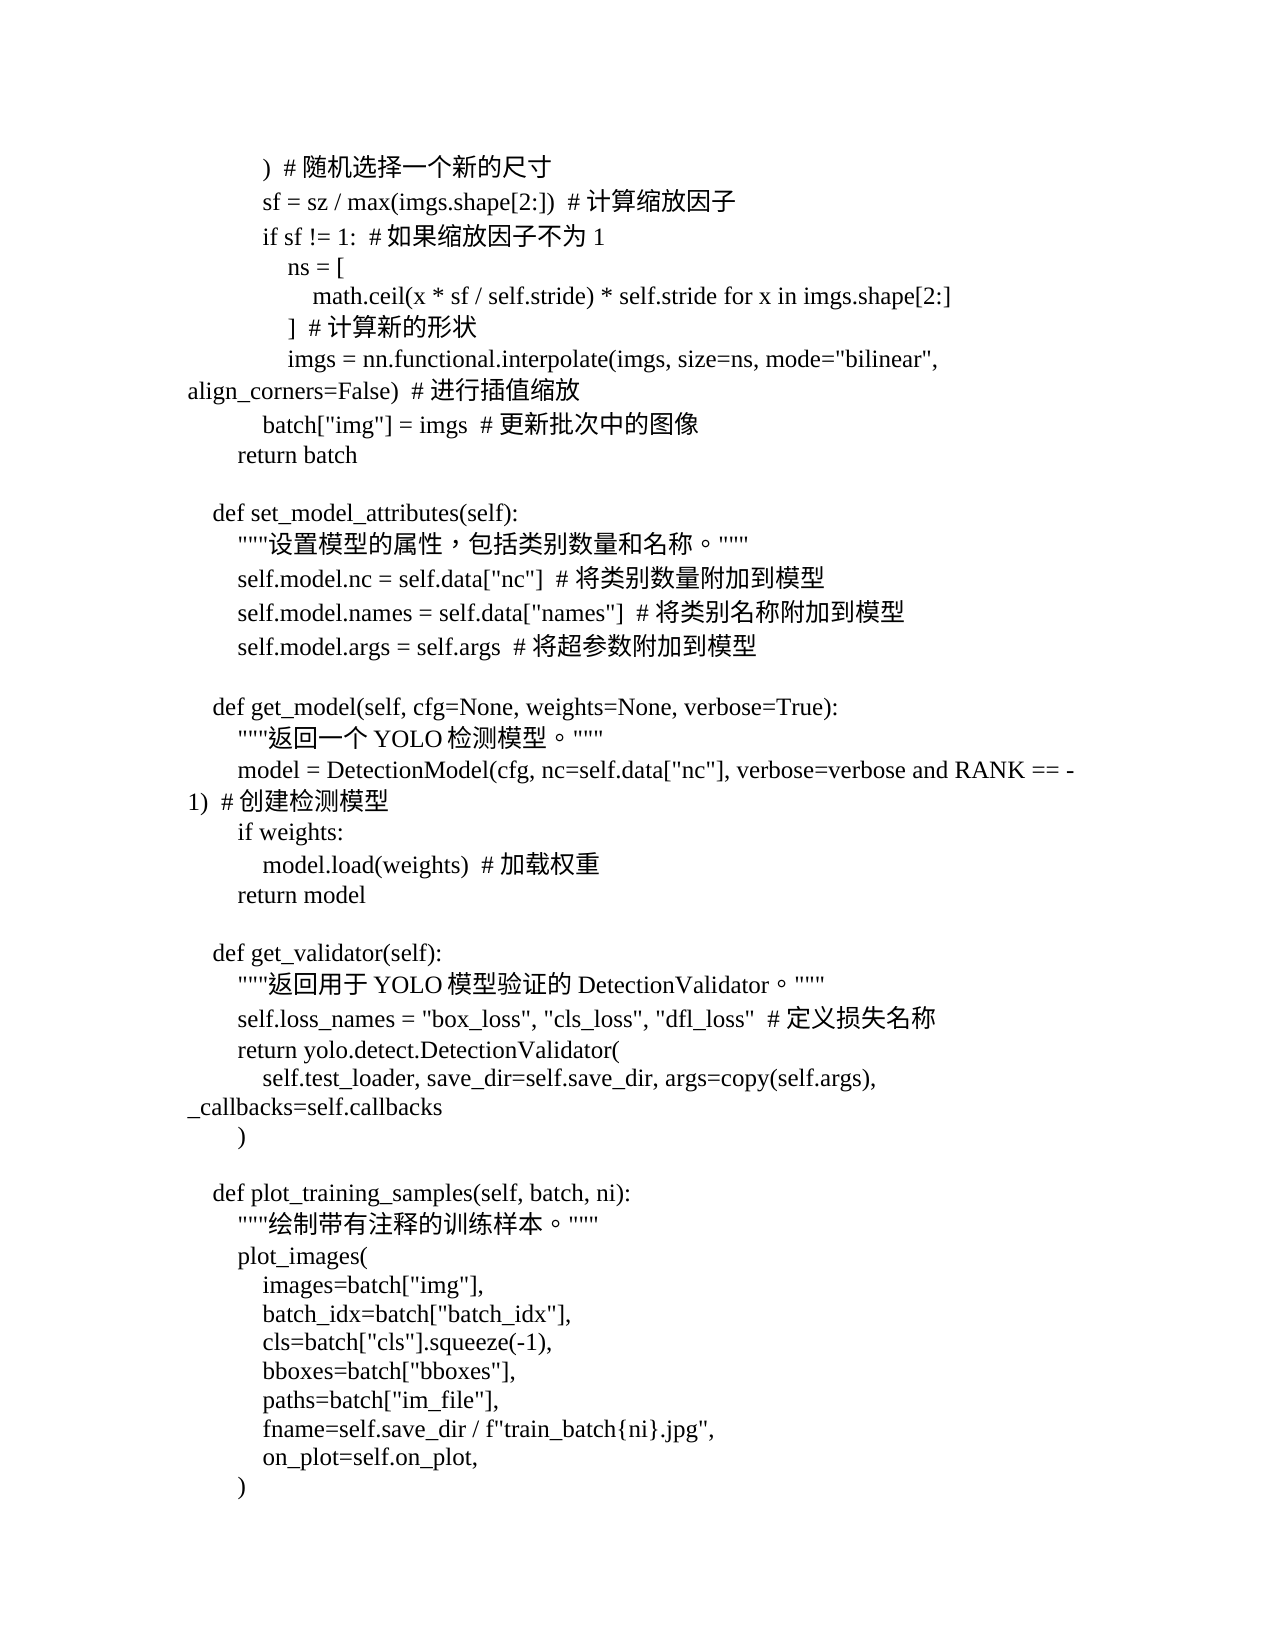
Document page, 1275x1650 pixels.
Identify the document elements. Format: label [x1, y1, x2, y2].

text [187, 150, 1087, 1500]
